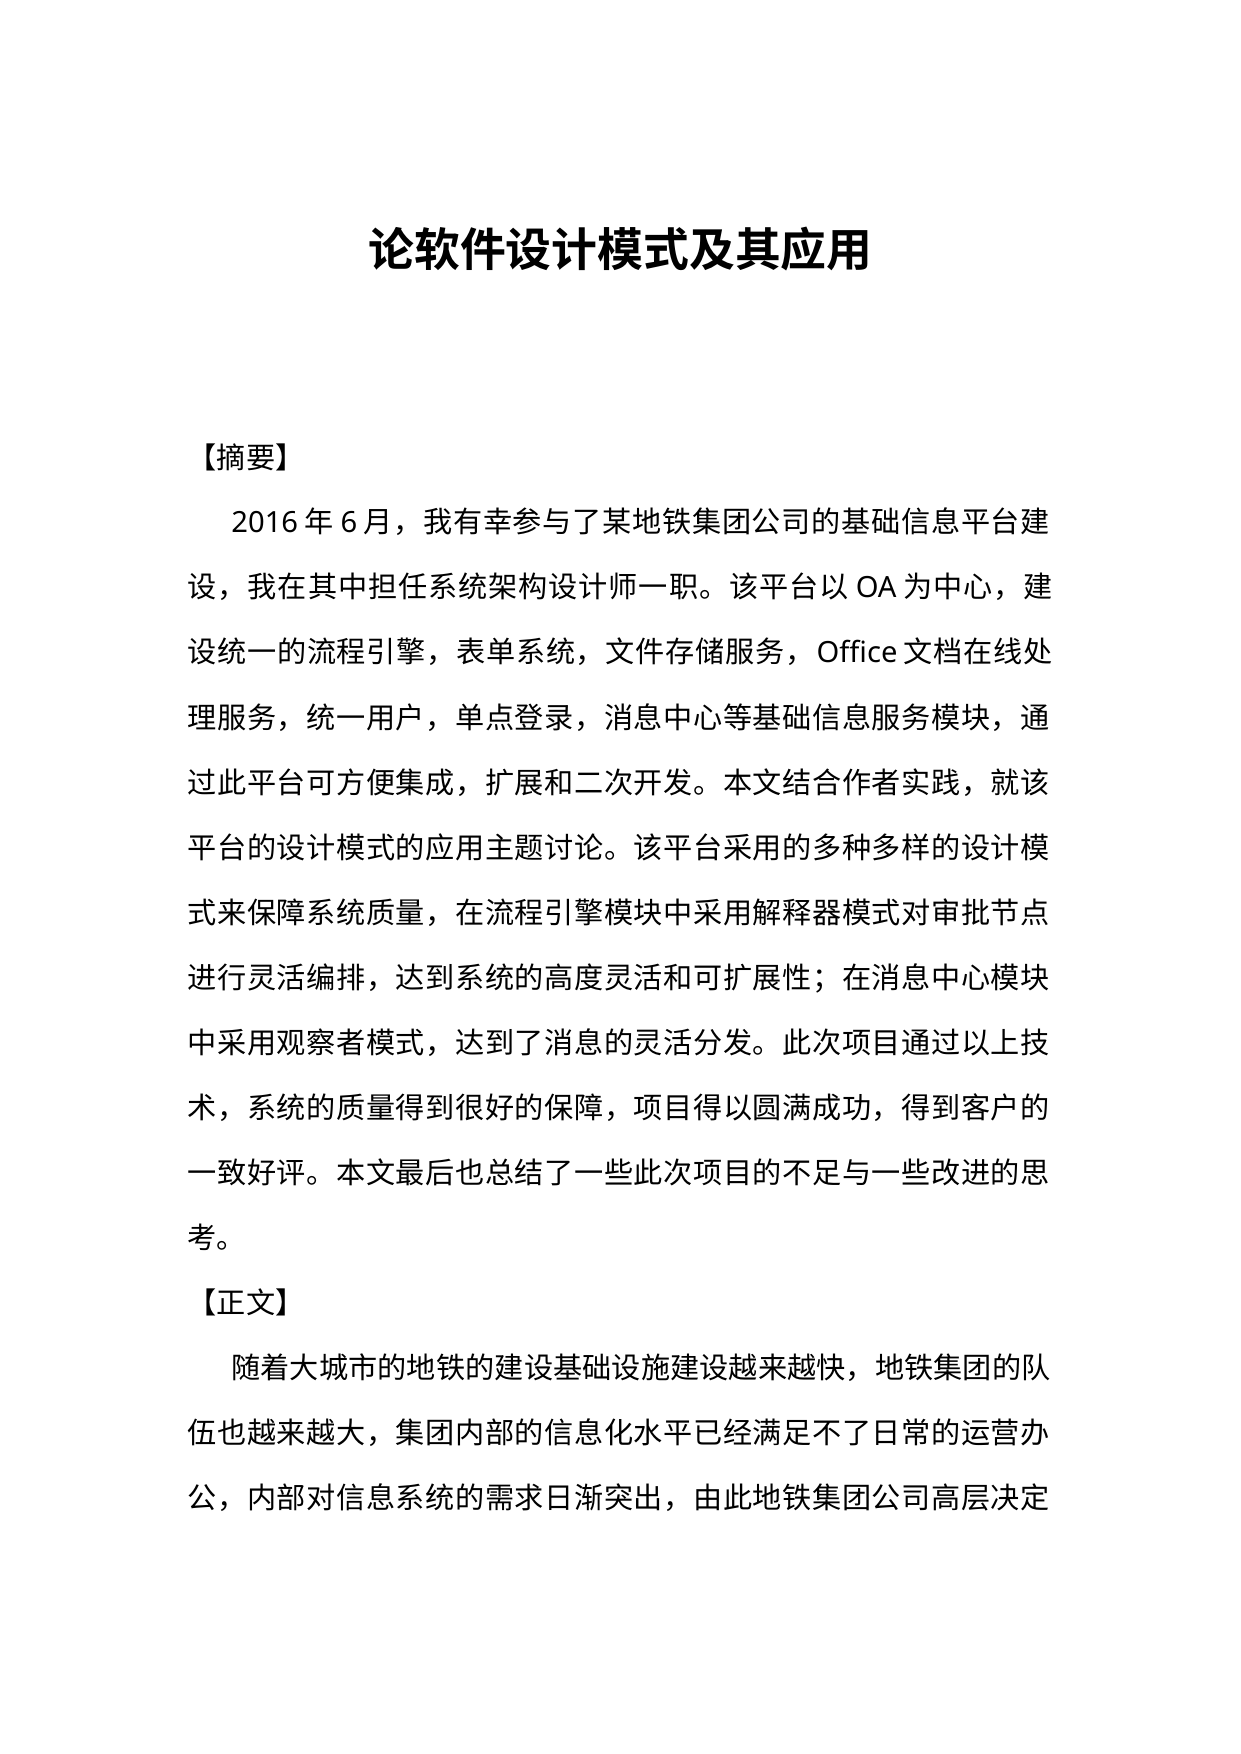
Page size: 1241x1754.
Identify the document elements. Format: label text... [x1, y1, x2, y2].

text 2016年6月，我有幸参与了某地铁集团公司的基础信息平台建设，我在其中担任系统架构设计师一职。该平台以OA为中心，建设统一的流程引擎，表单系统，文件存储服务，Office文档在线处理服务，统一用户，单点登录，消息中心等基础信息服务模块，通过此平台可方便集成，扩展和二次开发。本文结合作者实践，就该平台的设计模式的应用主题讨论。该平台采用的多种多样的设计模式来保障系统质量，在流程引擎模块中采用解释器模式对审批节点进行灵活编排，达到系统的高度灵活和可扩展性；在消息中心模块中采用观察者模式，达到了消息的灵活分发。此次项目通过以上技术，系统的质量得到很好的保障，项目得以圆满成功，得到客户的一致好评。本文最后也总结了一些此次项目的不足与一些改进的思考。 [187, 488, 1053, 1268]
text 【正文】 [187, 1268, 1053, 1333]
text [187, 1333, 1053, 1528]
subtitle 论软件设计模式及其应用 [187, 197, 1053, 295]
text 【摘要】 [187, 423, 1053, 488]
